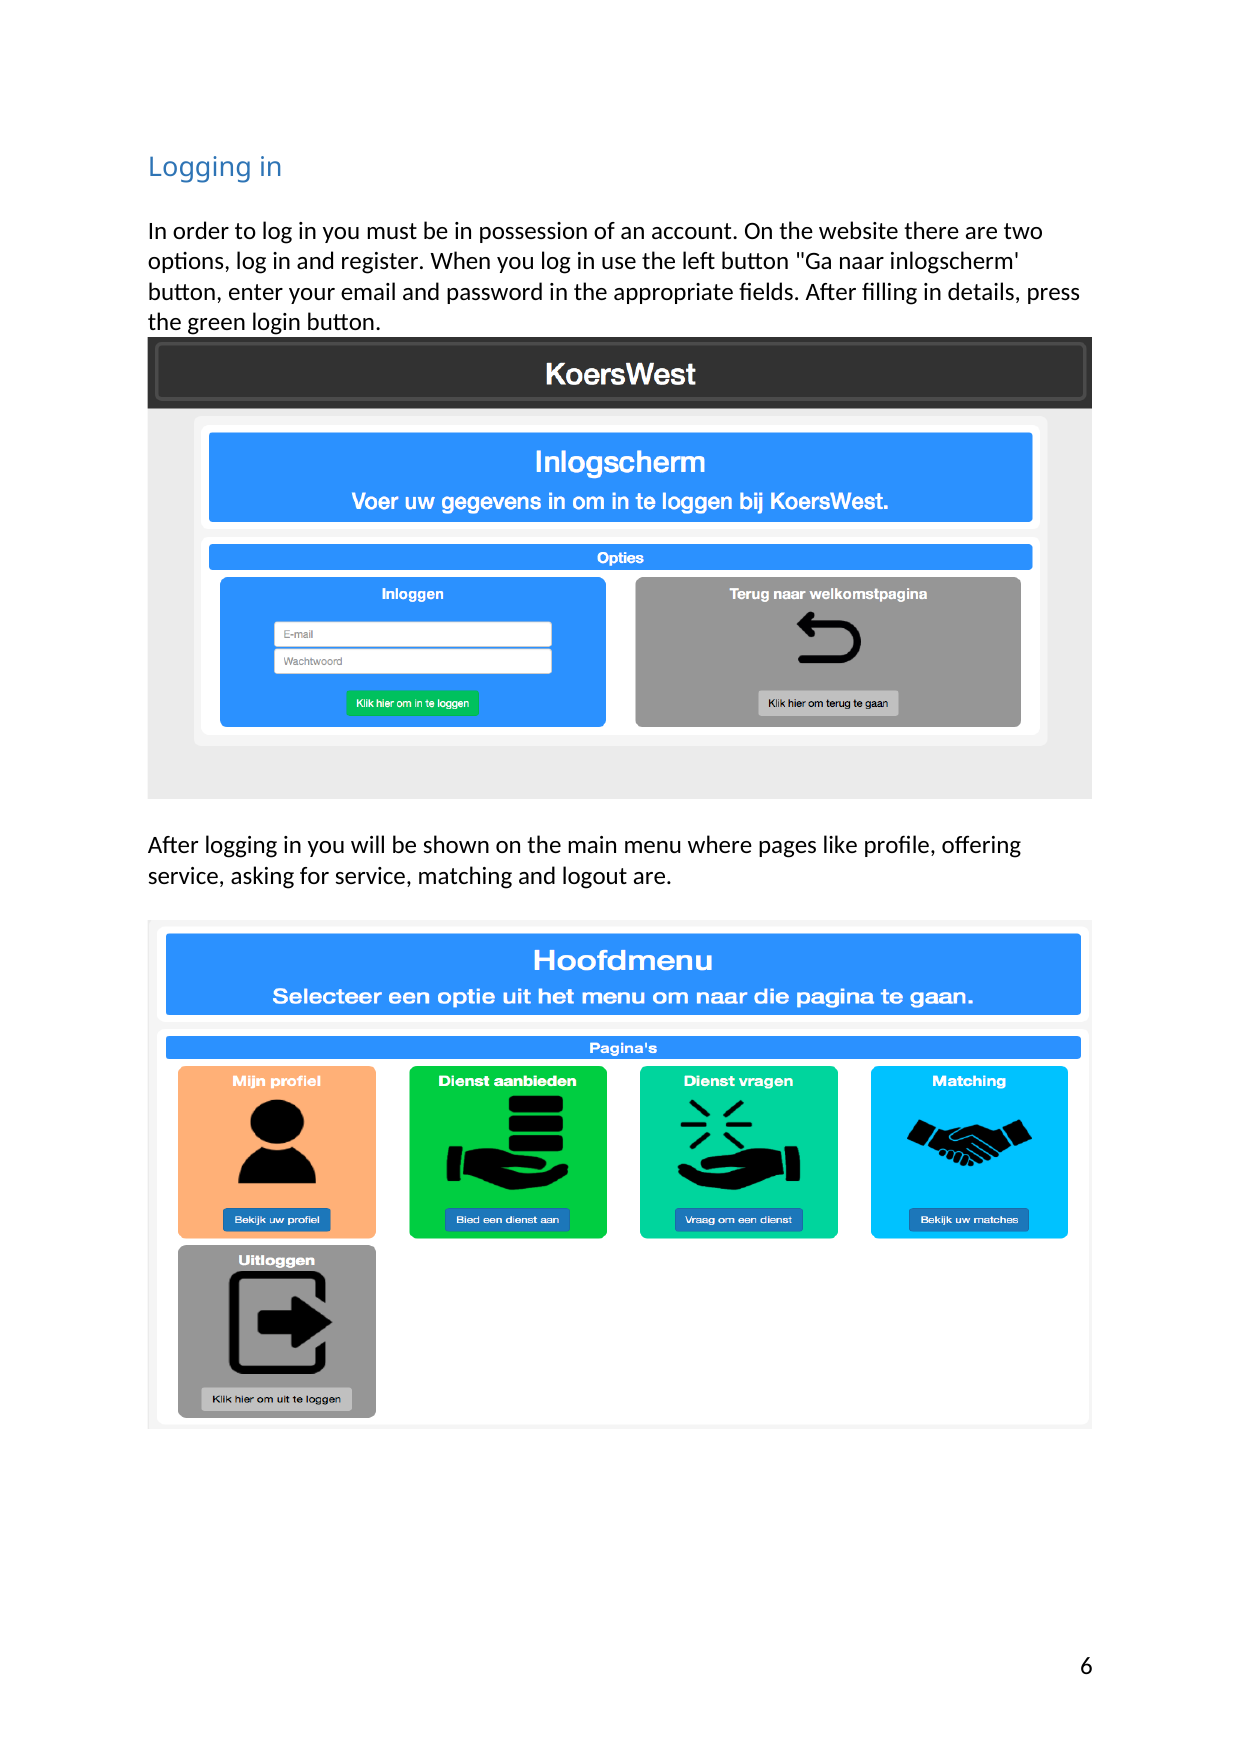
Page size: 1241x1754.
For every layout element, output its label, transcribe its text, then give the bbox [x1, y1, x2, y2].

text In order to log in you must be in possession of an account. On the website there are two options, log in and register. When you log in use the left button "Ga naar inlogscherm' button, enter your email and password in the appropriate fields. After filling in details, press the green login button. [148, 215, 1093, 337]
picture [147, 920, 1092, 1429]
text After logging in you will be shown on the main menu where pages like profile, offering service, asking for service, matching and logout are. [148, 829, 1093, 890]
subtitle Logging in [148, 148, 1093, 184]
picture [147, 337, 1092, 799]
